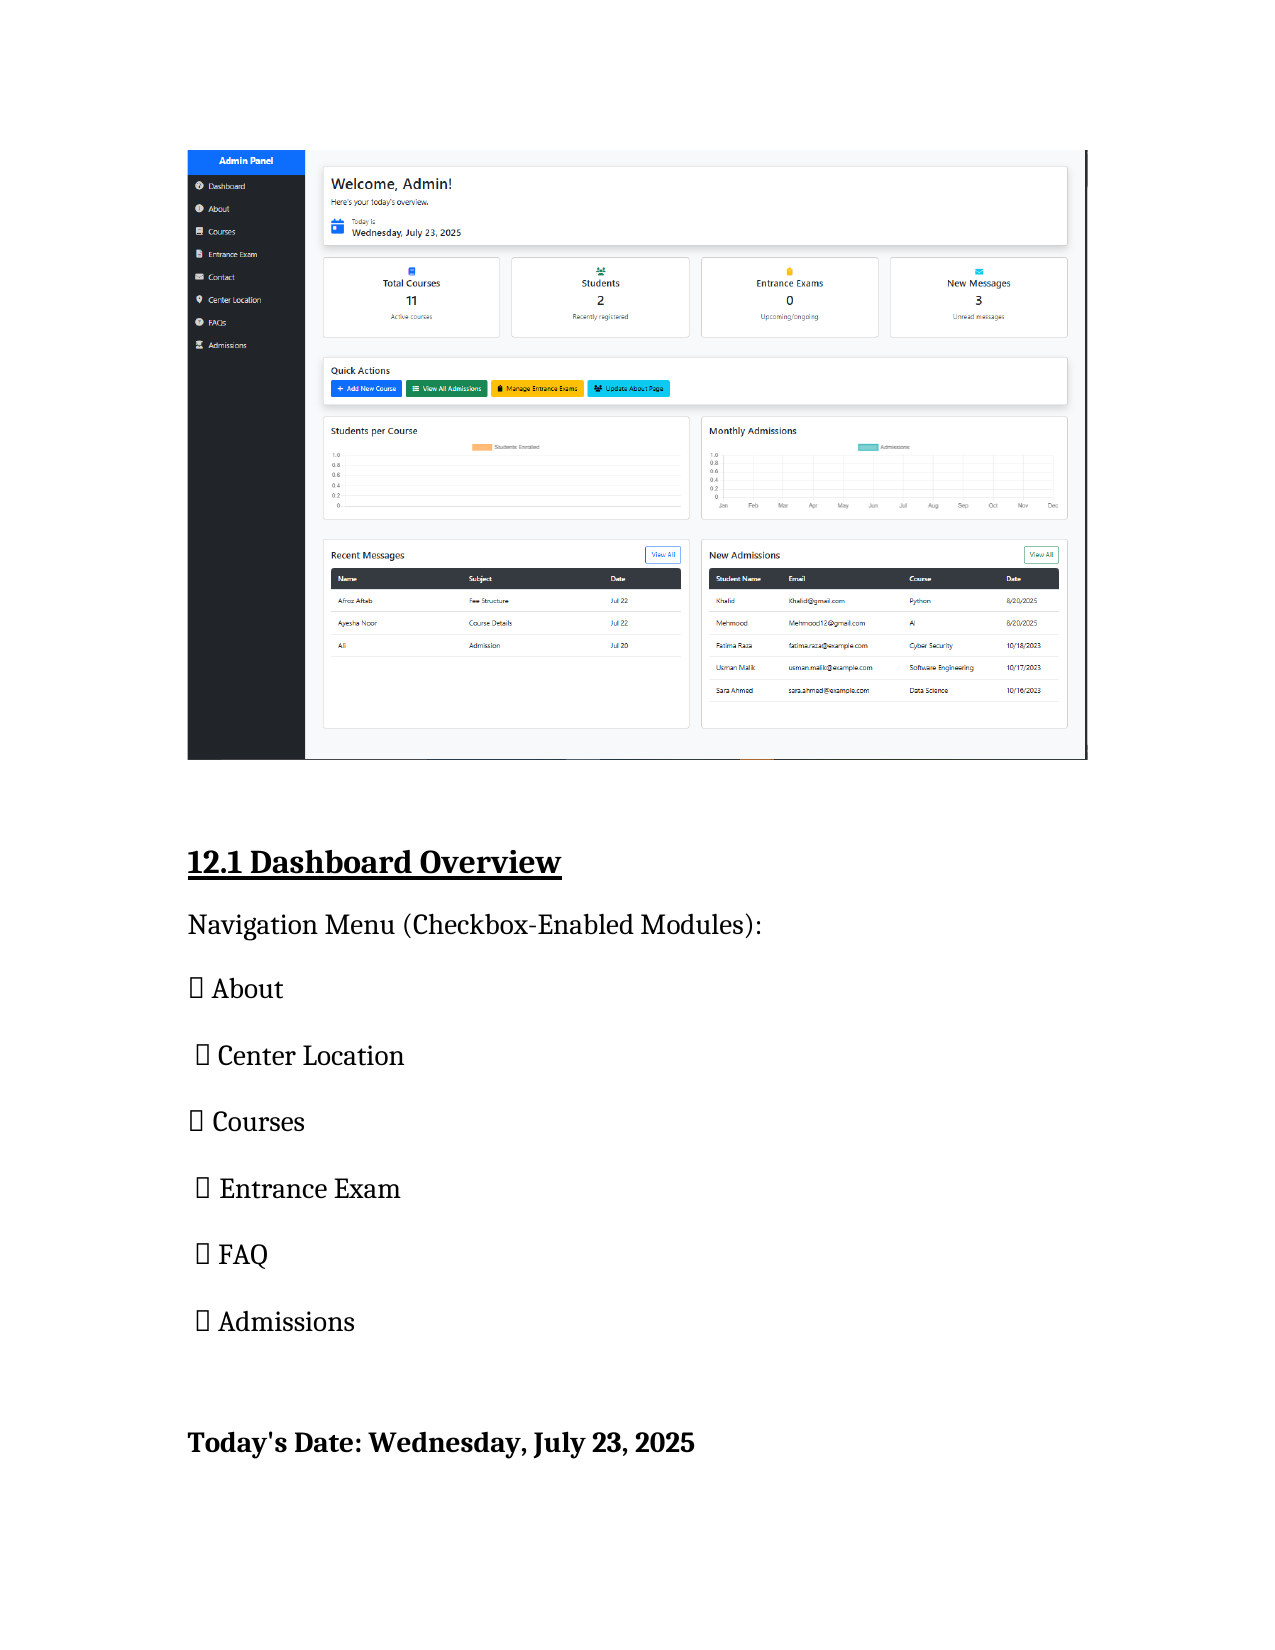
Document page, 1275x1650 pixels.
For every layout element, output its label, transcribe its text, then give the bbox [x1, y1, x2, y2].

text ✅ Entrance Exam [187, 1167, 1087, 1207]
text ✅ Admissions [187, 1300, 1087, 1340]
text ✅ About [187, 968, 1087, 1007]
text ✅ Center Location [187, 1034, 1087, 1074]
text ✅ Courses [187, 1101, 1087, 1140]
text Navigation Menu (Checkbox-Enabled Modules): [187, 908, 1087, 942]
picture [187, 150, 1088, 760]
text 12.1 Dashboard Overview [187, 843, 1087, 882]
text Today's Date: Wednesday, July 23, 2025 [187, 1426, 1087, 1459]
text ✅ FAQ [187, 1234, 1087, 1273]
